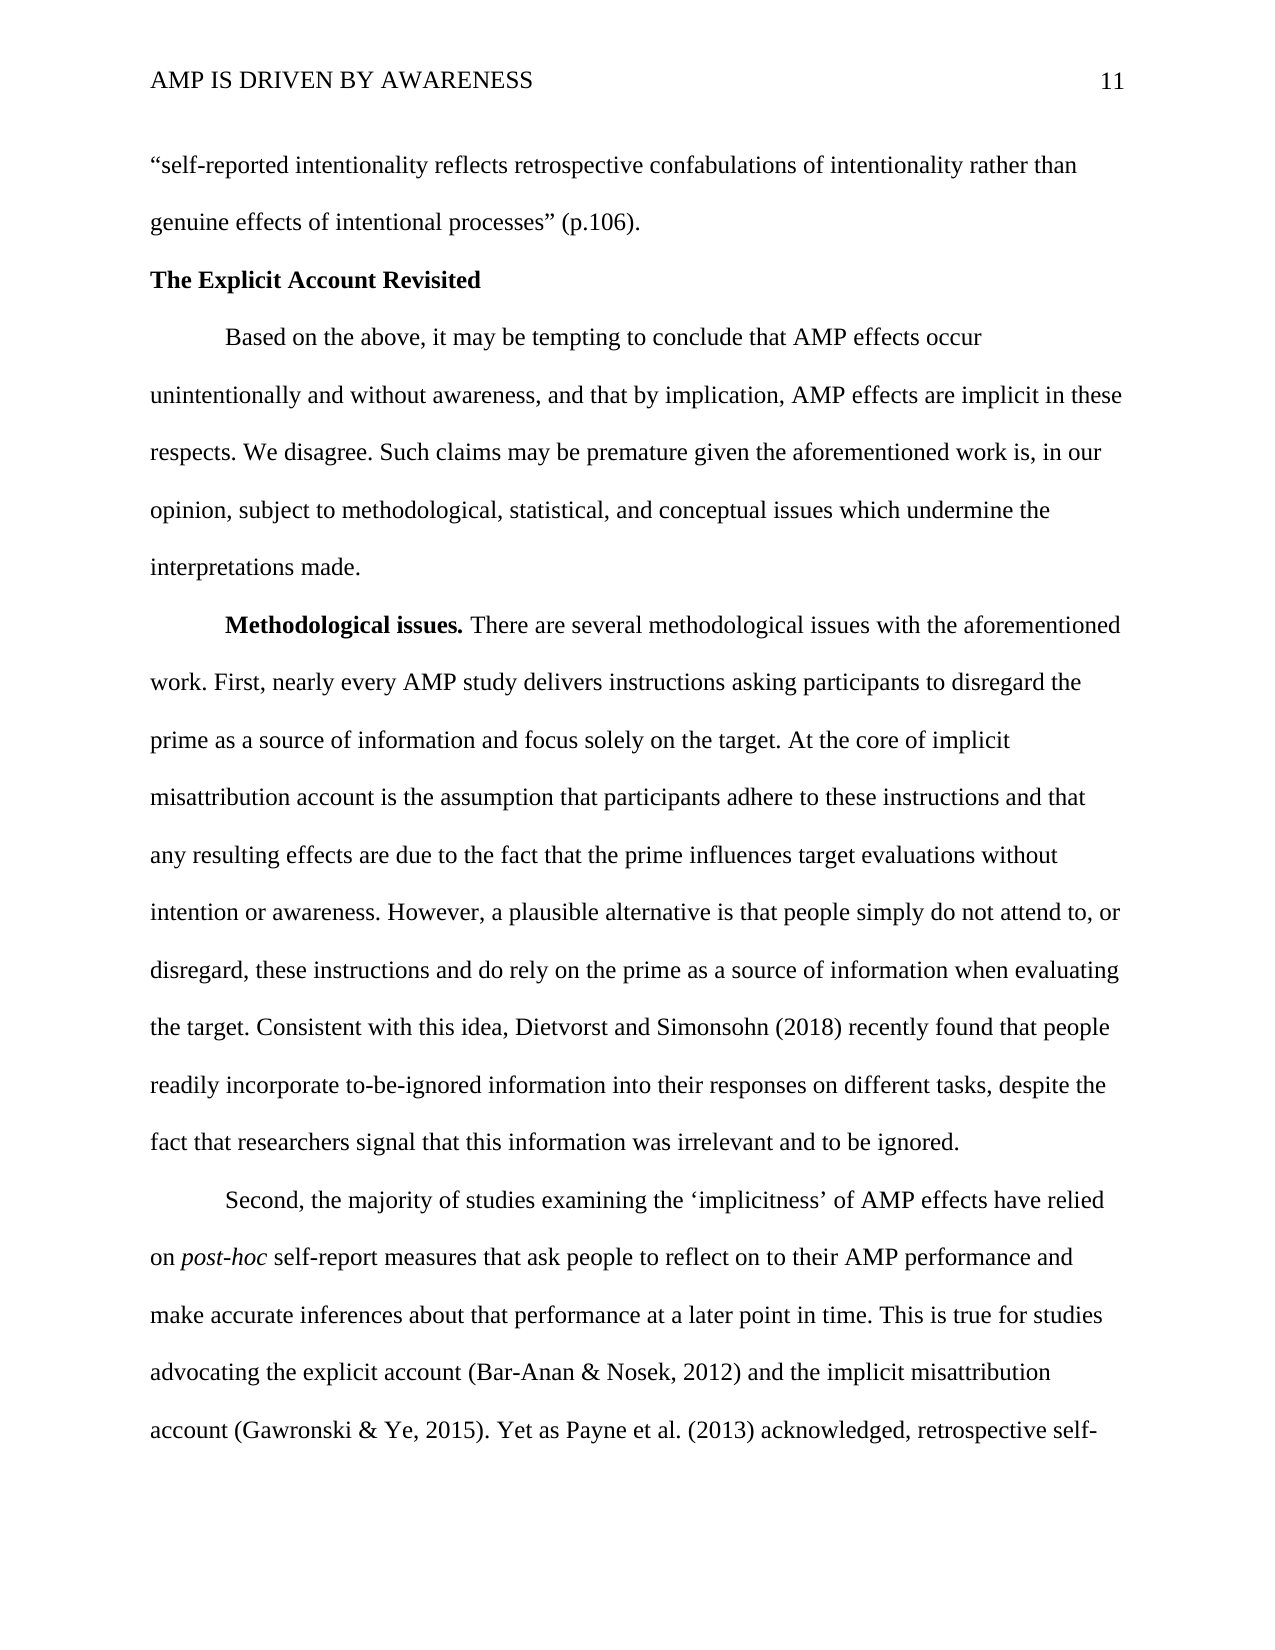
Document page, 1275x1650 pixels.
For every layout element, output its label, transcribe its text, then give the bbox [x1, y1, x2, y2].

text Based on the above, it may be tempting to conclude that AMP effects occur unintentionally and without awareness, and that by implication, AMP effects are implicit in these respects. We disagree. Such claims may be premature given the aforementioned work is, in our opinion, subject to methodological, statistical, and conceptual issues which undermine the interpretations made. [150, 322, 1125, 581]
text Methodological issues. There are several methodological issues with the aforementioned work. First, nearly every AMP study delivers instructions asking participants to disregard the prime as a source of information and focus solely on the target. At the core of implicit misattribution account is the assumption that participants adhere to these instructions and that any resulting effects are due to the fact that the prime influences target evaluations without intention or awareness. However, a plausible alternative is that people simply do not attend to, or disregard, these instructions and do rely on the prime as a source of information when evaluating the target. Consistent with this idea, Dietvorst and Simonsohn (2018) recently found that people readily incorporate to-be-ignored information into their responses on different tasks, despite the fact that researchers signal that this information was irrelevant and to be ignored. [150, 610, 1125, 1156]
subtitle The Explicit Account Revisited [150, 265, 1125, 294]
